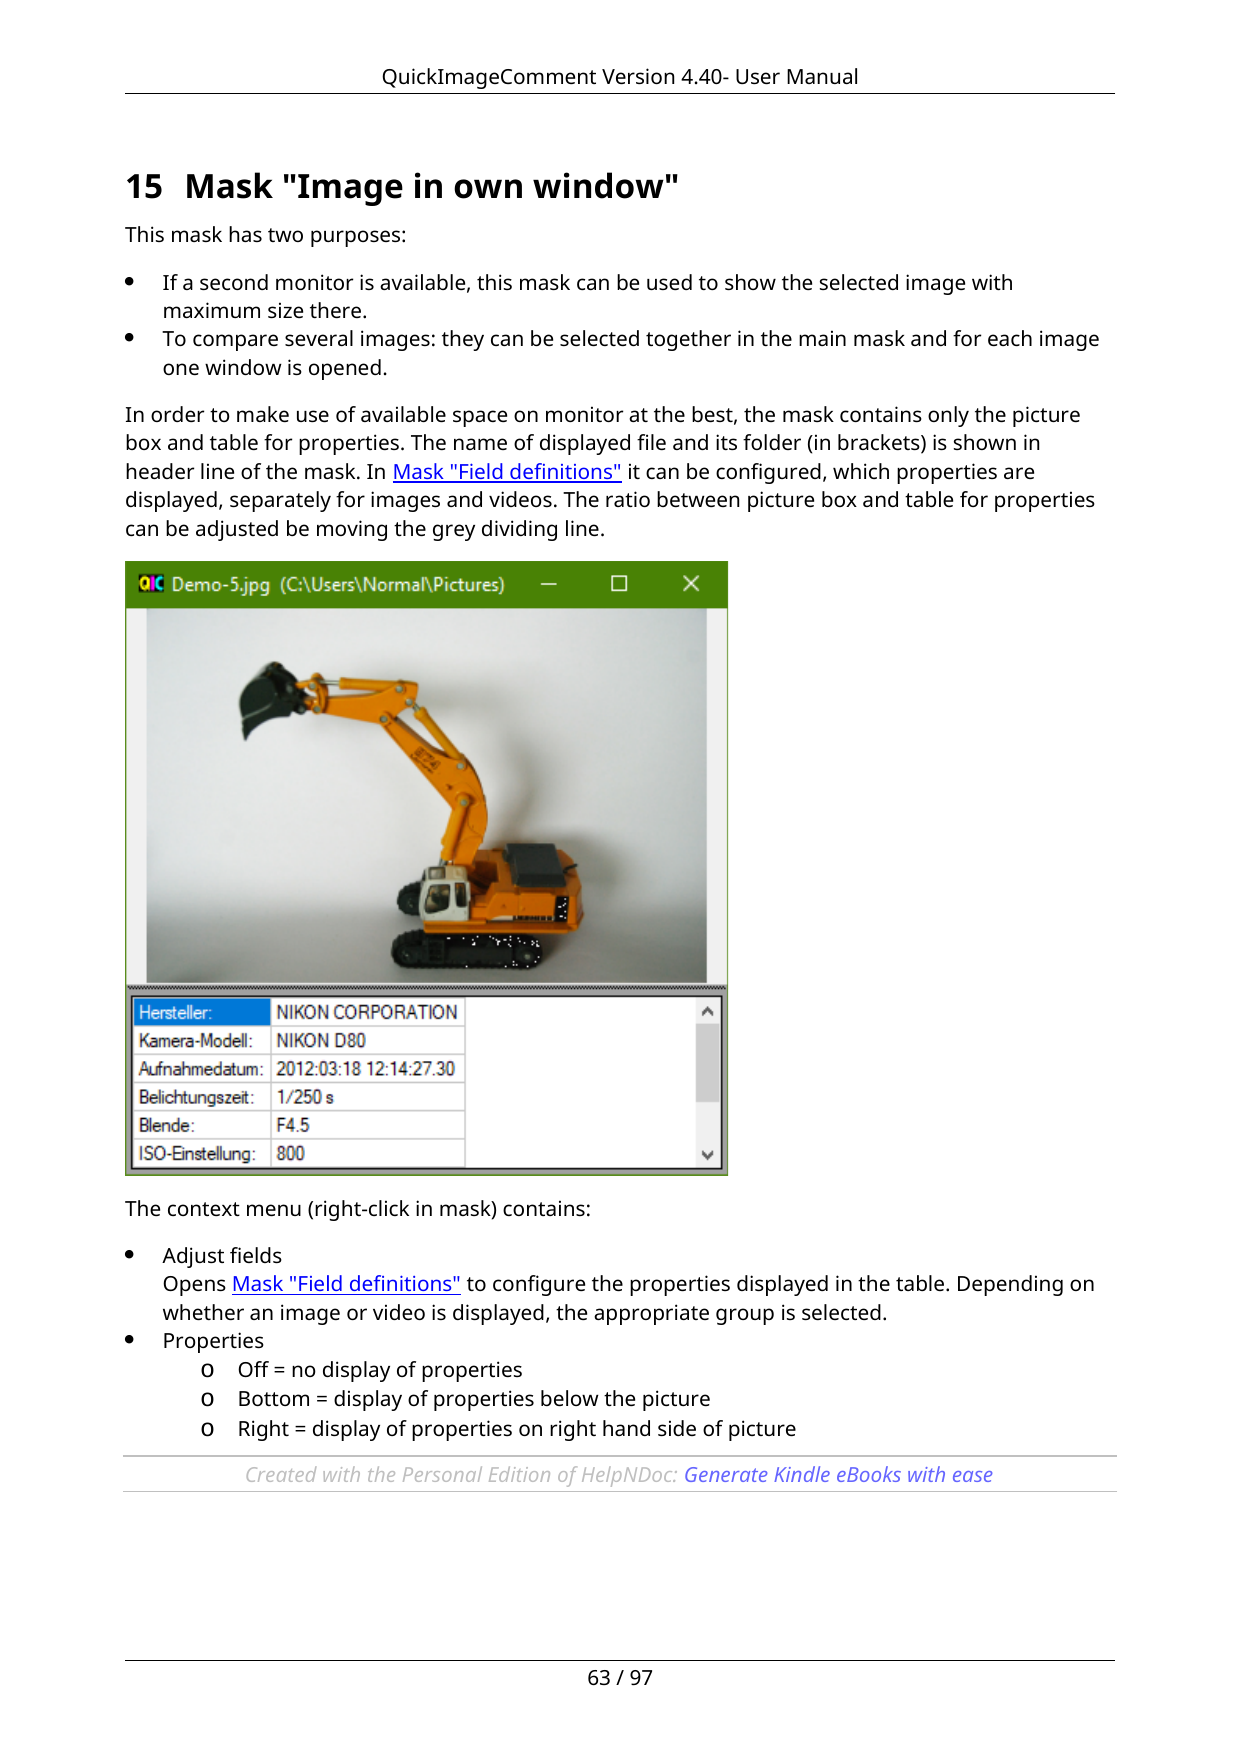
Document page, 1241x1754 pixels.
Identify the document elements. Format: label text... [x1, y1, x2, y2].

subtitle Mask "Image in own window" [125, 162, 1115, 208]
text Created with the Personal Edition of HelpNDoc: Generate Kindle eBooks with ease [123, 1457, 1117, 1491]
text Opens Mask "Field definitions" to configure the properties displayed in the table. Depending on whether an image or video is displayed, the appropriate group is selected. [162, 1269, 1115, 1326]
list To compare several images: they can be selected together in the main mask and for each image one window is opened. [125, 324, 1115, 381]
list Off = no display of properties [200, 1355, 1115, 1384]
text This mask has two purposes: [125, 220, 1115, 249]
list Properties [125, 1326, 1115, 1355]
text In order to make use of available space on monitor at the best, the mask contains only the picture box and table for properties. The name of displayed file and its folder (in brackets) is shown in header line of the mask. In Mask "Field definitions" it can be configured, which properties are displayed, separately for images and videos. The ratio between picture box and table for properties can be adjusted be moving the grey dividing line. [125, 400, 1115, 542]
list Right = display of properties on right hand side of picture [200, 1414, 1115, 1444]
list Adjust fields [125, 1241, 1115, 1269]
list If a second monitor is available, this mask can be used to show the selected image with maximum size there. [125, 268, 1115, 324]
text The context menu (right-click in mask) contains: [125, 1194, 1115, 1222]
picture [125, 561, 729, 1176]
list Bottom = display of properties below the picture [200, 1384, 1115, 1414]
